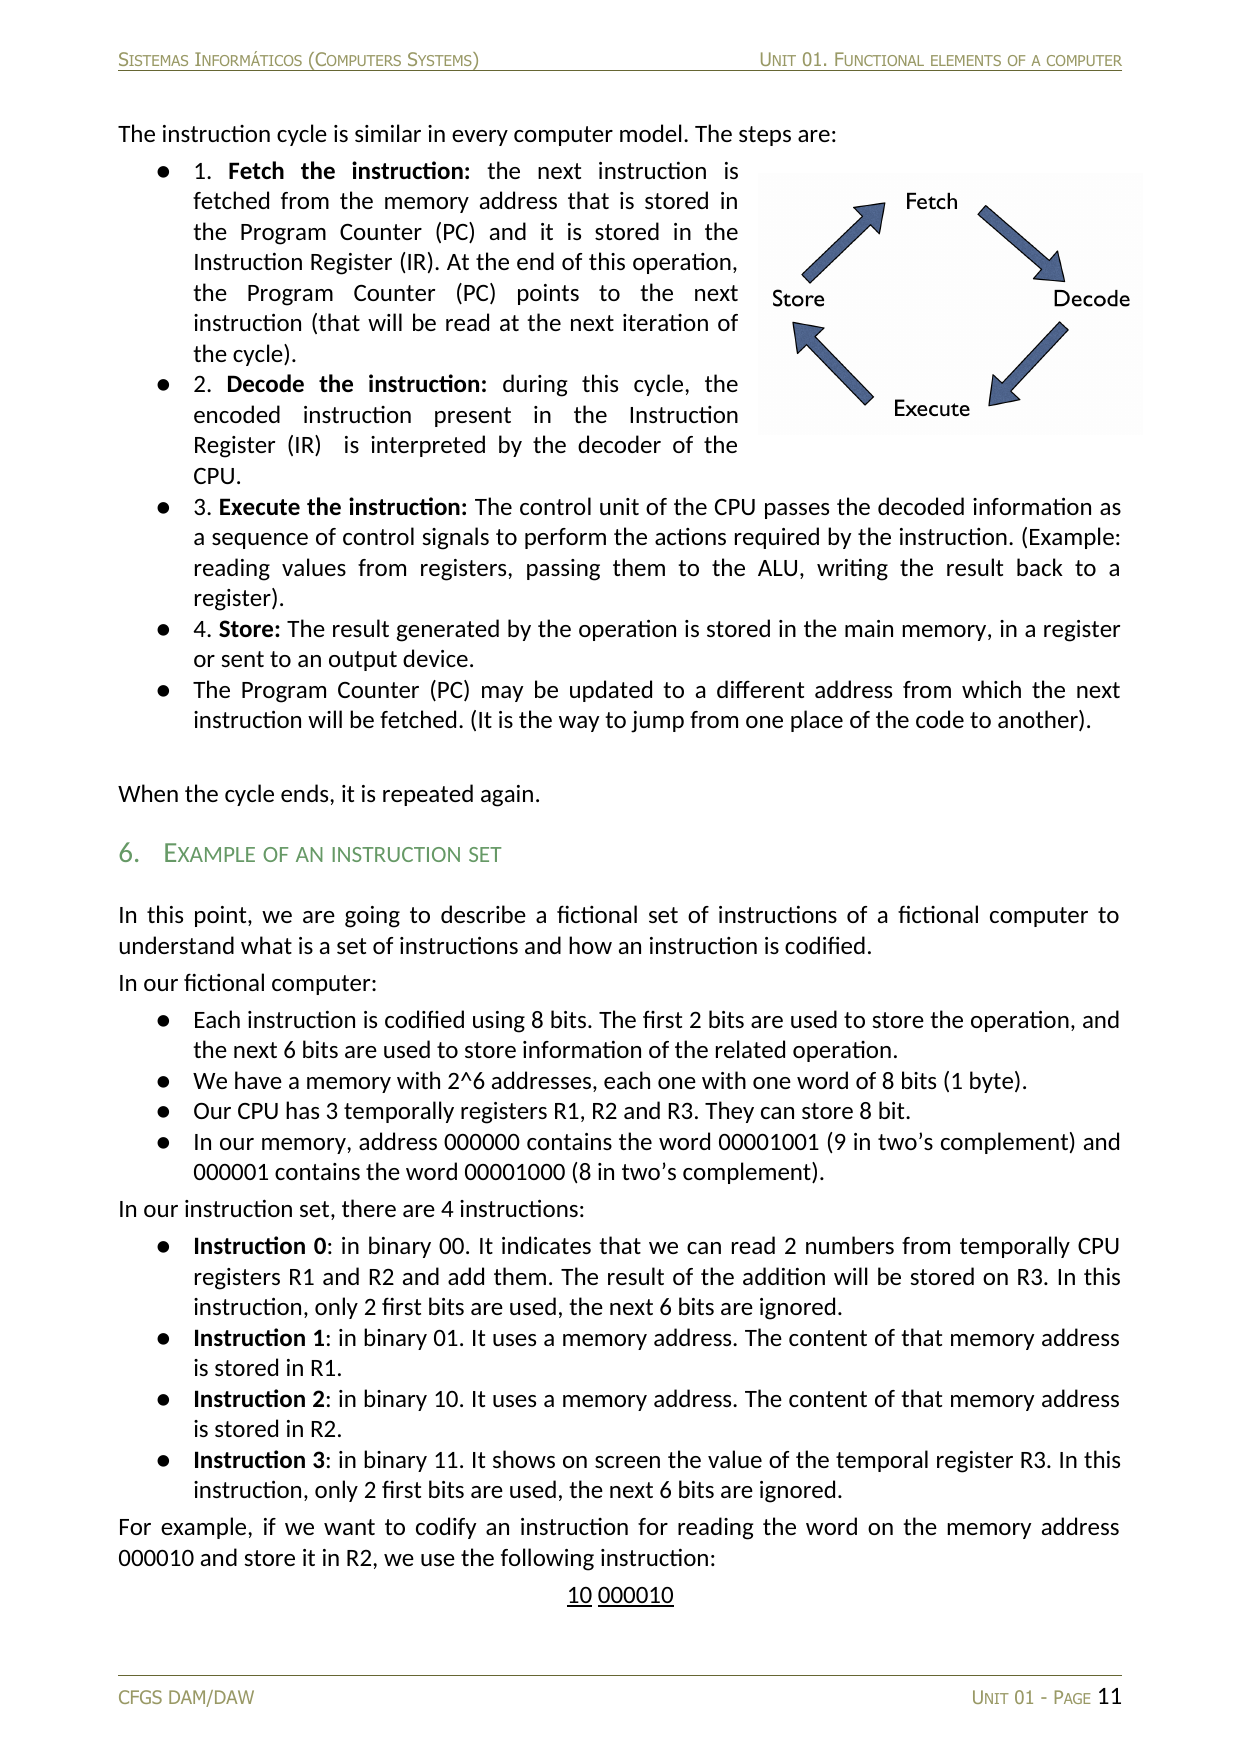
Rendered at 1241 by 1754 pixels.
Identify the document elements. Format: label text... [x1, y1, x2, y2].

list 3. Execute the instruction: The control unit of the CPU passes the decoded information as a sequence of control signals to perform the actions required by the instruction. (Example: reading values from registers, passing them to the ALU, writing the result back to a register). [156, 491, 1122, 613]
list Instruction 1: in binary 01. It uses a memory address. The content of that memory address is stored in R1. [156, 1322, 1122, 1383]
text In our fictional computer: [118, 967, 1122, 997]
text 10 000010 [118, 1579, 1122, 1609]
list Our CPU has 3 temporally registers R1, R2 and R3. They can store 8 bit. [156, 1095, 1122, 1126]
list Instruction 0: in binary 00. It indicates that we can read 2 numbers from temporally CPU registers R1 and R2 and add them. The result of the addition will be stored on R3. In this instruction, only 2 first bits are used, the next 6 bits are ignored. [156, 1230, 1122, 1322]
list 4. Store: The result generated by the operation is stored in the main memory, in a register or sent to an output device. [156, 613, 1122, 674]
list Instruction 3: in binary 11. It shows on screen the value of the temporal register R3. In this instruction, only 2 first bits are used, the next 6 bits are ignored. [156, 1444, 1122, 1505]
list 2. Decode the instruction: during this cycle, the encoded instruction present in the Instruction Register (IR) is interpreted by the decoder of the CPU. [156, 369, 1122, 491]
list 1. Fetch the instruction: the next instruction is fetched from the memory address that is stored in the Program Counter (PC) and it is stored in the Instruction Register (IR). At the end of this operation, the Program Counter (PC) points to the next instruction (that will be read at the next iteration of the cycle). [156, 155, 1122, 369]
list Instruction 2: in binary 10. It uses a memory address. The content of that memory address is stored in R2. [156, 1383, 1122, 1444]
list In our memory, address 000000 contains the word 00001001 (9 in two’s complement) and 000001 contains the word 00001000 (8 in two’s complement). [156, 1126, 1122, 1187]
text In our instruction set, there are 4 instructions: [118, 1193, 1122, 1224]
picture [758, 173, 1143, 435]
list We have a memory with 2^6 addresses, each one with one word of 8 bits (1 byte). [156, 1065, 1122, 1095]
text The instruction cycle is similar in every computer model. The steps are: [118, 118, 1122, 148]
text In this point, we are going to describe a fictional set of instructions of a fictional computer to understand what is a set of instructions and how an instruction is codified. [118, 899, 1122, 960]
text For example, if we want to codify an instruction for reading the word on the memory address 000010 and store it in R2, we use the following instruction: [118, 1512, 1122, 1573]
text When the cycle ends, it is repeated again. [118, 778, 1122, 809]
subtitle Example of an instruction set [118, 834, 1122, 869]
list Each instruction is codified using 8 bits. The first 2 bits are used to store the operation, and the next 6 bits are used to store information of the related operation. [156, 1004, 1122, 1065]
list The Program Counter (PC) may be updated to a different address from which the next instruction will be fetched. (It is the way to jump from one place of the code to another). [156, 674, 1122, 735]
